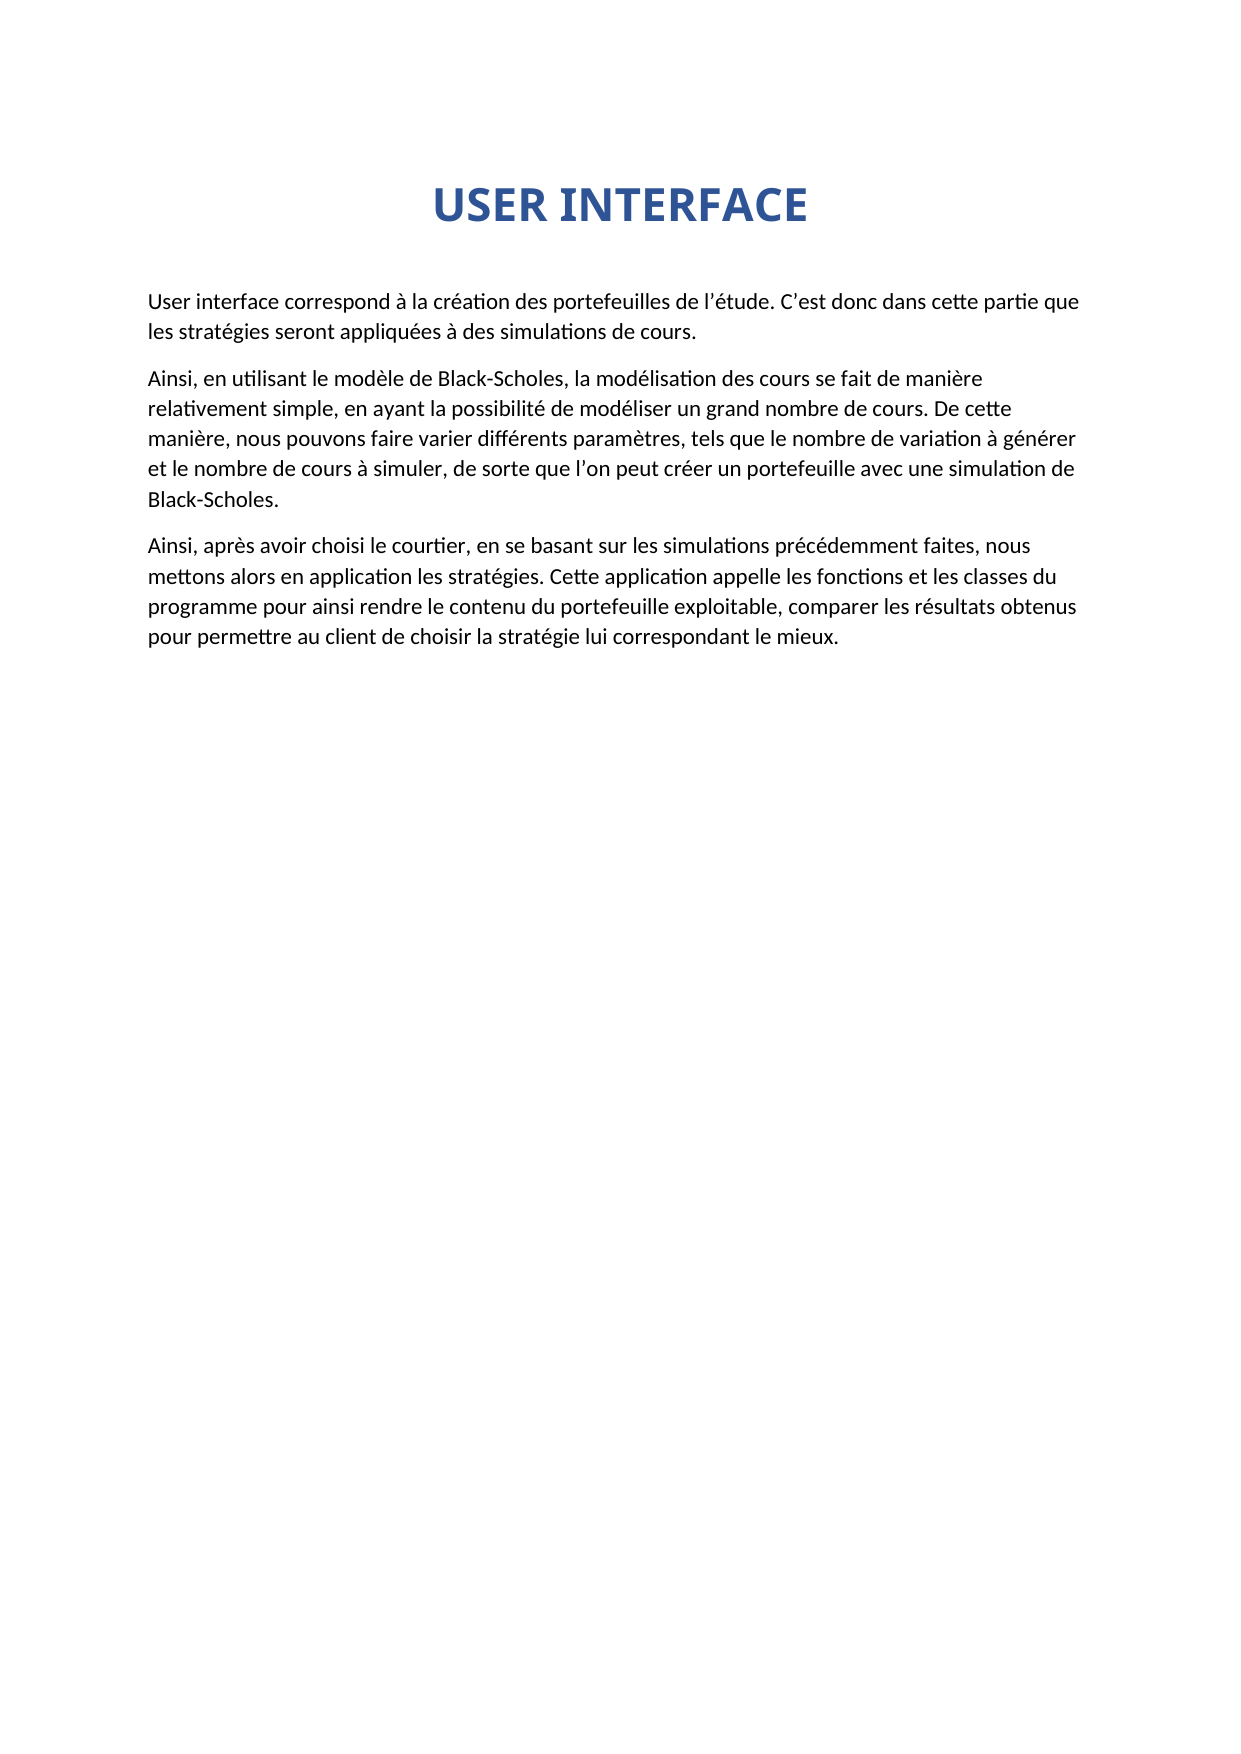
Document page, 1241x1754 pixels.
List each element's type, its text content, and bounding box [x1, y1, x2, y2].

subtitle USER INTERFACE [148, 173, 1093, 235]
text Ainsi, après avoir choisi le courtier, en se basant sur les simulations précédemment faites, nous mettons alors en application les stratégies. Cette application appelle les fonctions et les classes du programme pour ainsi rendre le contenu du portefeuille exploitable, comparer les résultats obtenus pour permettre au client de choisir la stratégie lui correspondant le mieux. [148, 532, 1093, 650]
text User interface correspond à la création des portefeuilles de l’étude. C’est donc dans cette partie que les stratégies seront appliquées à des simulations de cours. [148, 287, 1093, 345]
text Ainsi, en utilisant le modèle de Black-Scholes, la modélisation des cours se fait de manière relativement simple, en ayant la possibilité de modéliser un grand nombre de cours. De cette manière, nous pouvons faire varier différents paramètres, tels que le nombre de variation à générer et le nombre de cours à simuler, de sorte que l’on peut créer un portefeuille avec une simulation de Black-Scholes. [148, 364, 1093, 513]
